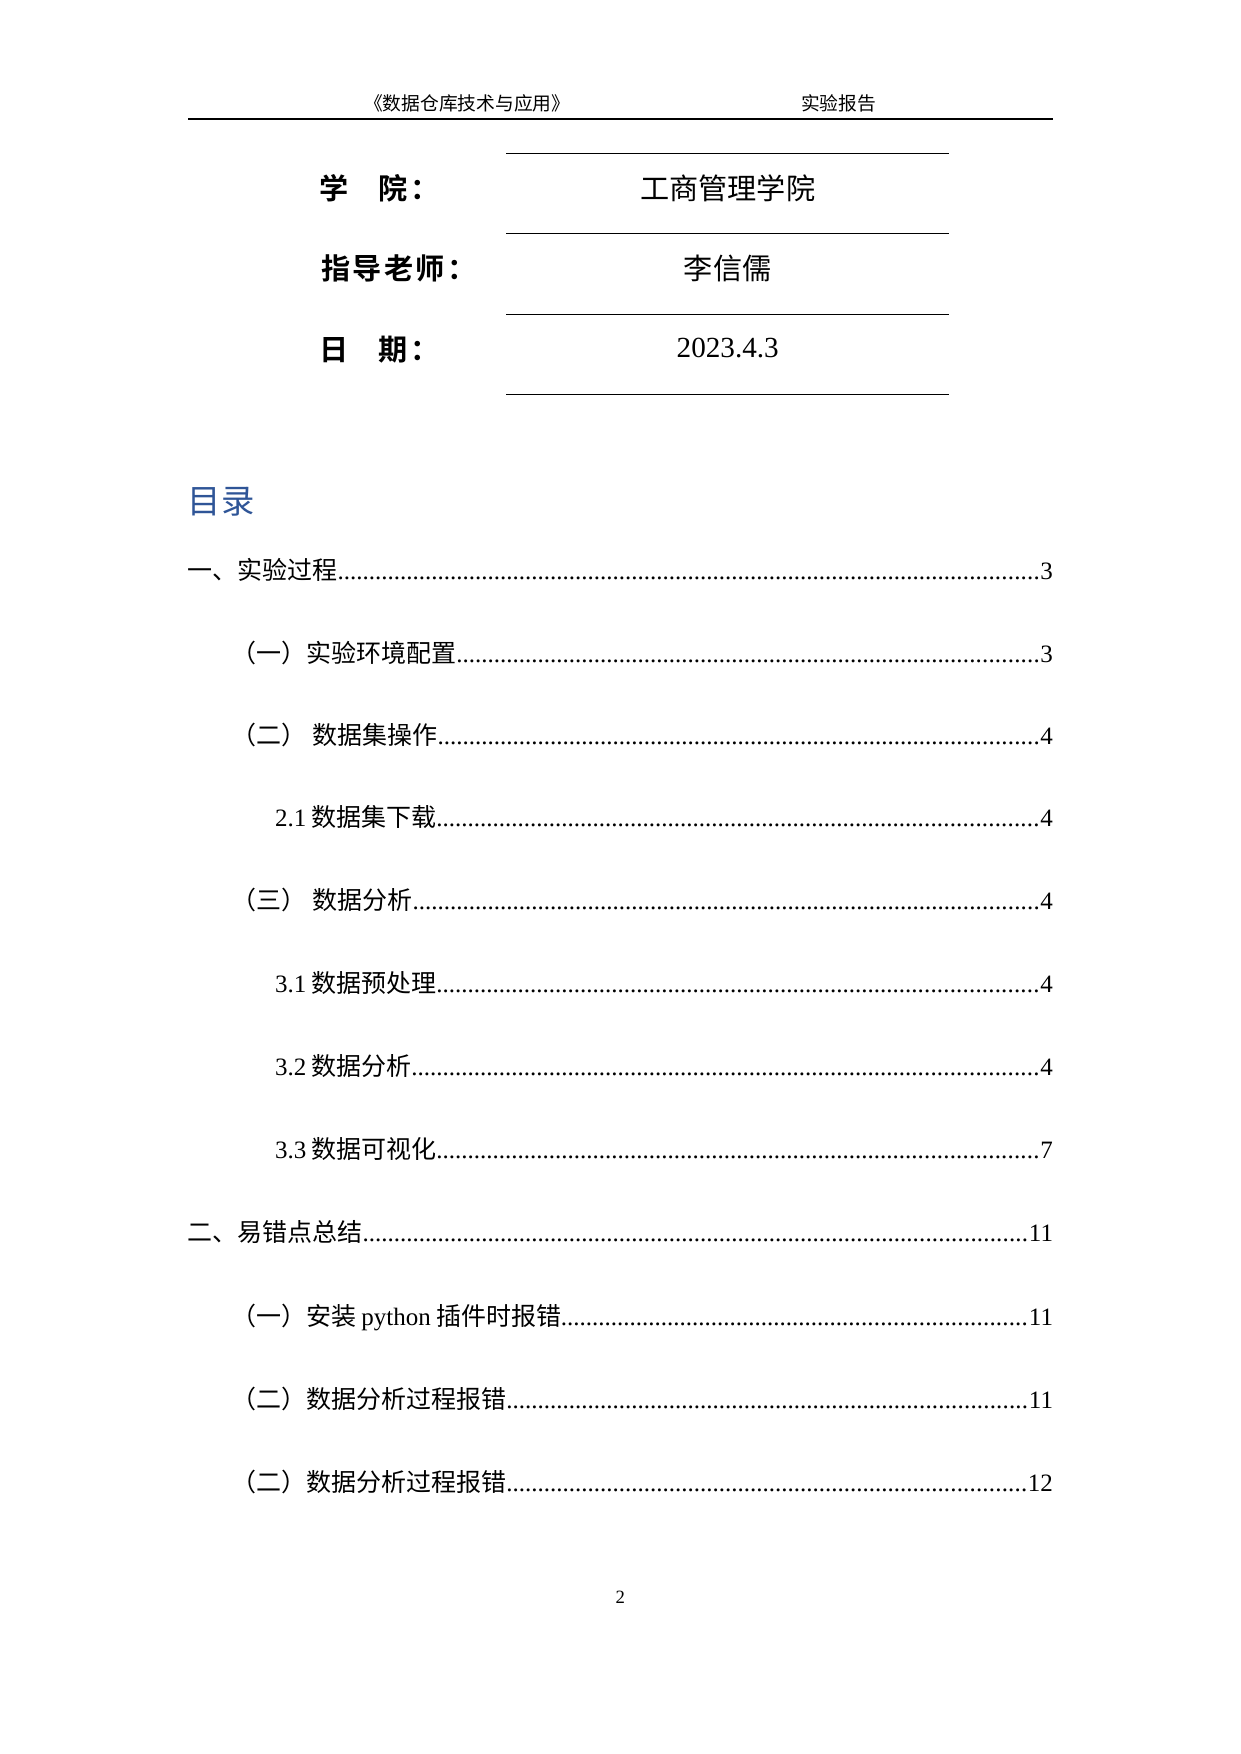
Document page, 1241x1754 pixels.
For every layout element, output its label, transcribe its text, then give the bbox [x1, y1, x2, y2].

table_cell 学 院： [291, 153, 506, 233]
table_cell 日 期： [291, 314, 506, 394]
table_cell 李信儒 [506, 234, 949, 314]
table_cell 工商管理学院 [506, 154, 949, 233]
table_cell 指导老师： [291, 233, 506, 314]
table_cell 2023.4.3 [506, 315, 949, 394]
